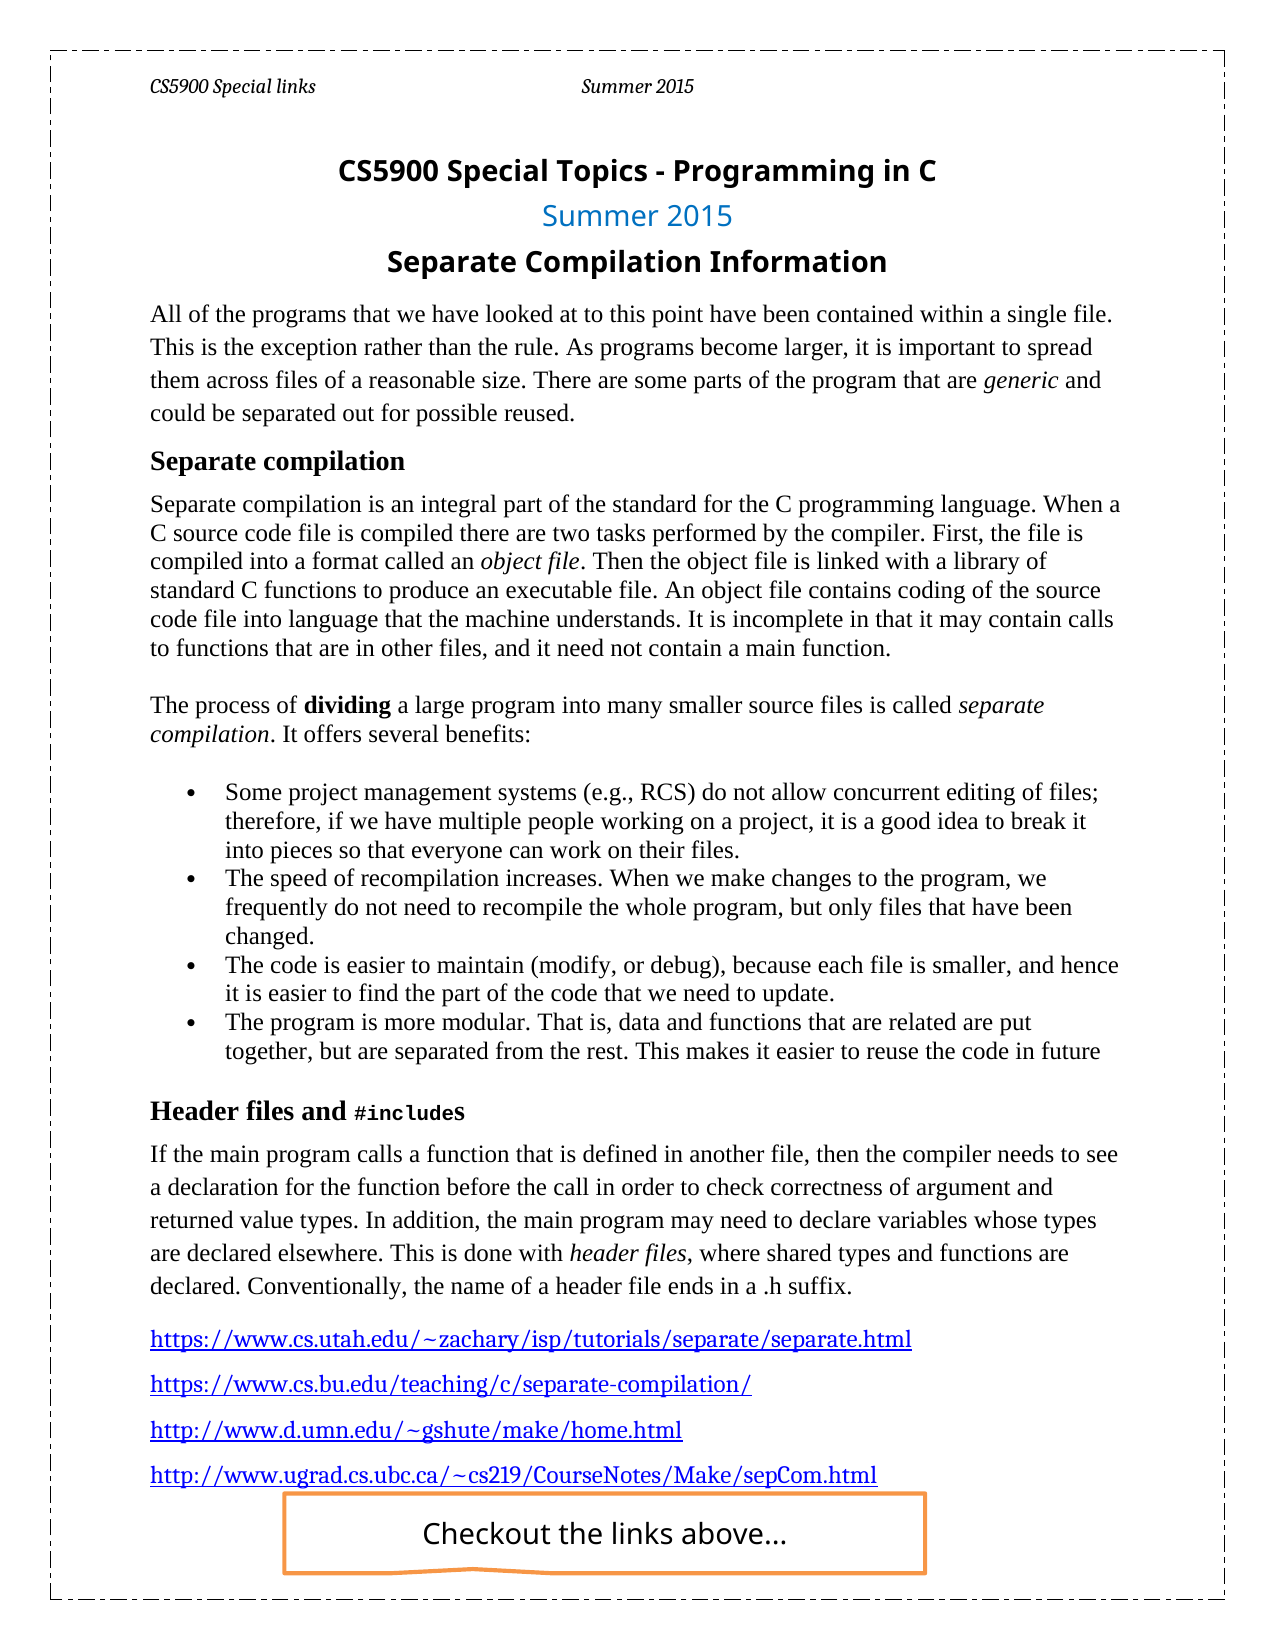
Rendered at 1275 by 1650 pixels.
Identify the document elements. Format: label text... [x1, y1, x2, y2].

text If the main program calls a function that is defined in another file, then the compiler needs to see a declaration for the function before the call in order to check correctness of argument and returned value types. In addition, the main program may need to declare variables whose types are declared elsewhere. This is done with header files, where shared types and functions are declared. Conventionally, the name of a header file ends in a .h suffix. [150, 1139, 1125, 1300]
text All of the programs that we have looked at to this point have been contained within a single file. This is the exception rather than the rule. As programs become larger, it is important to spread them across files of a reasonable size. There are some parts of the program that are generic and could be separated out for possible reused. [150, 299, 1125, 427]
list The speed of recompilation increases. When we make changes to the program, we frequently do not need to recompile the whole program, but only files that have been changed. [187, 863, 1125, 950]
text http://www.d.umn.edu/~gshute/make/home.html [150, 1416, 1125, 1445]
text Header files and #includes [150, 1094, 1125, 1126]
list Some project management systems (e.g., RCS) do not allow concurrent editing of files; therefore, if we have multiple people working on a project, it is a good idea to break it into pieces so that everyone can work on their files. [187, 777, 1125, 863]
text https://www.cs.bu.edu/teaching/c/separate-compilation/ [150, 1370, 1125, 1399]
text http://www.ugrad.cs.ubc.ca/~cs219/CourseNotes/Make/sepCom.html [150, 1461, 1125, 1490]
text Separate compilation [150, 444, 1125, 476]
list The program is more modular. That is, data and functions that are related are put together, but are separated from the rest. This makes it easier to reuse the code in future [187, 1007, 1125, 1065]
text Separate compilation is an integral part of the standard for the C programming language. When a C source code file is compiled there are two tasks performed by the compiler. First, the file is compiled into a format called an object file. Then the object file is linked with a library of standard C functions to produce an executable file. An object file contains coding of the source code file into language that the machine understands. It is incomplete in that it may contain calls to functions that are in other files, and it need not contain a main function. [150, 489, 1125, 661]
text CS5900 Special Topics - Programming in C [150, 150, 1125, 190]
text The process of dividing a large program into many smaller source files is called separate compilation. It offers several benefits: [150, 691, 1125, 748]
list The code is easier to maintain (modify, or debug), because each file is smaller, and hence it is easier to find the part of the code that we need to update. [187, 950, 1125, 1007]
text Summer 2015 [150, 196, 1125, 235]
text Separate Compilation Information [150, 241, 1125, 281]
text https://www.cs.utah.edu/~zachary/isp/tutorials/separate/separate.html [150, 1325, 1125, 1354]
